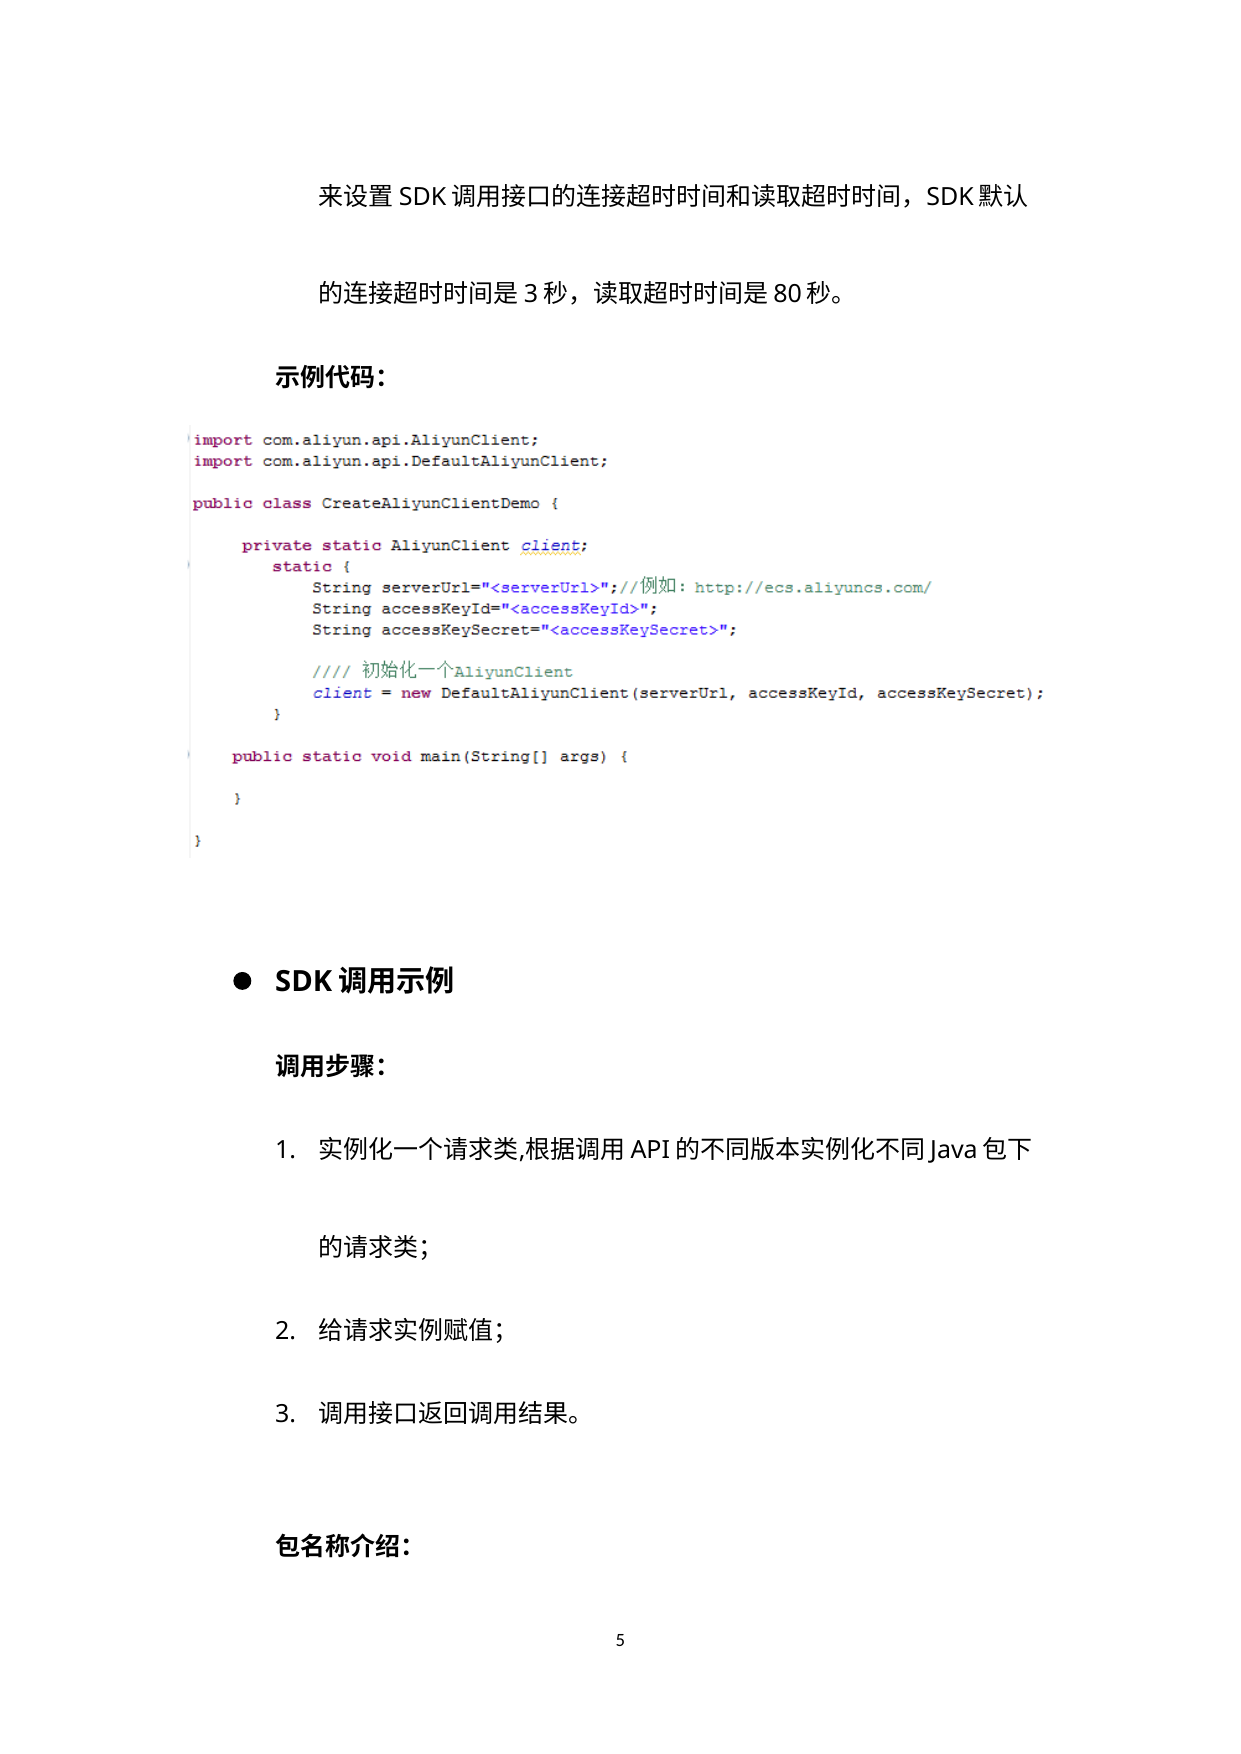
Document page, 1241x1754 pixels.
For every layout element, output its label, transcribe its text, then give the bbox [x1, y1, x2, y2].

list 给请求实例赋值； [275, 1296, 1053, 1361]
picture [187, 425, 1053, 858]
text 调用步骤： [231, 1032, 1053, 1097]
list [275, 162, 1053, 324]
text 包名称介绍： [275, 1512, 1053, 1577]
list SDK调用示例 [231, 946, 1053, 1011]
list 调用接口返回调用结果。 [275, 1379, 1053, 1444]
list 实例化一个请求类,根据调用API的不同版本实例化不同Java包下的请求类； [275, 1116, 1053, 1278]
text 示例代码： [275, 343, 1053, 408]
